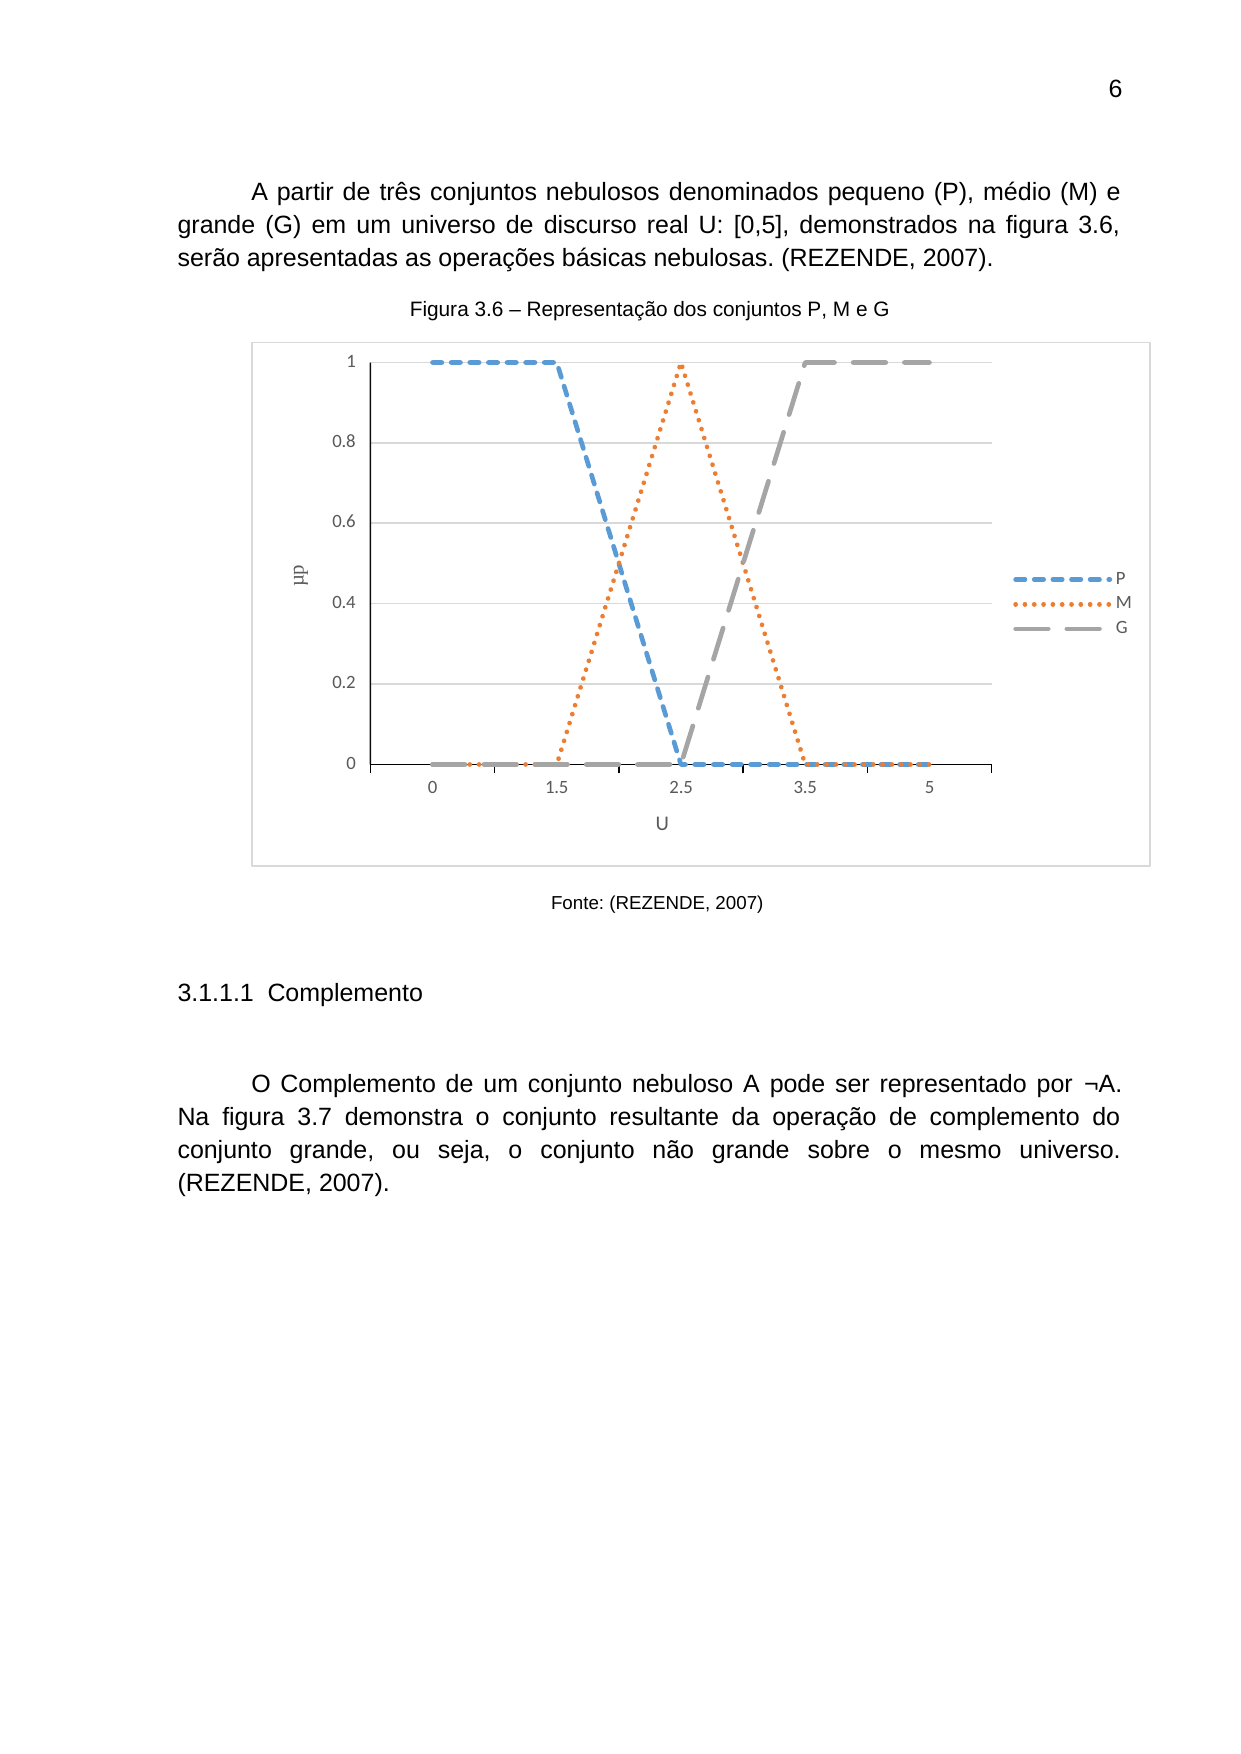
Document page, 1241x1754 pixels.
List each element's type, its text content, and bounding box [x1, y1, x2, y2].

text Figura 3.6 – Representação dos conjuntos P, M e G [177, 297, 1122, 321]
text O Complemento de um conjunto nebuloso A pode ser representado por ¬A. Na figura 3.7 demonstra o conjunto resultante da operação de complemento do conjunto grande, ou seja, o conjunto não grande sobre o mesmo universo. (REZENDE, 2007). [177, 1069, 1122, 1197]
text 3.1.1.1 Complemento [177, 978, 1122, 1007]
text A partir de três conjuntos nebulosos denominados pequeno (P), médio (M) e grande (G) em um universo de discurso real U: [0,5], demonstrados na figura 3.6, serão apresentadas as operações básicas nebulosas. (REZENDE, 2007). [177, 177, 1122, 272]
text Fonte: (REZENDE, 2007) [118, 892, 1122, 913]
